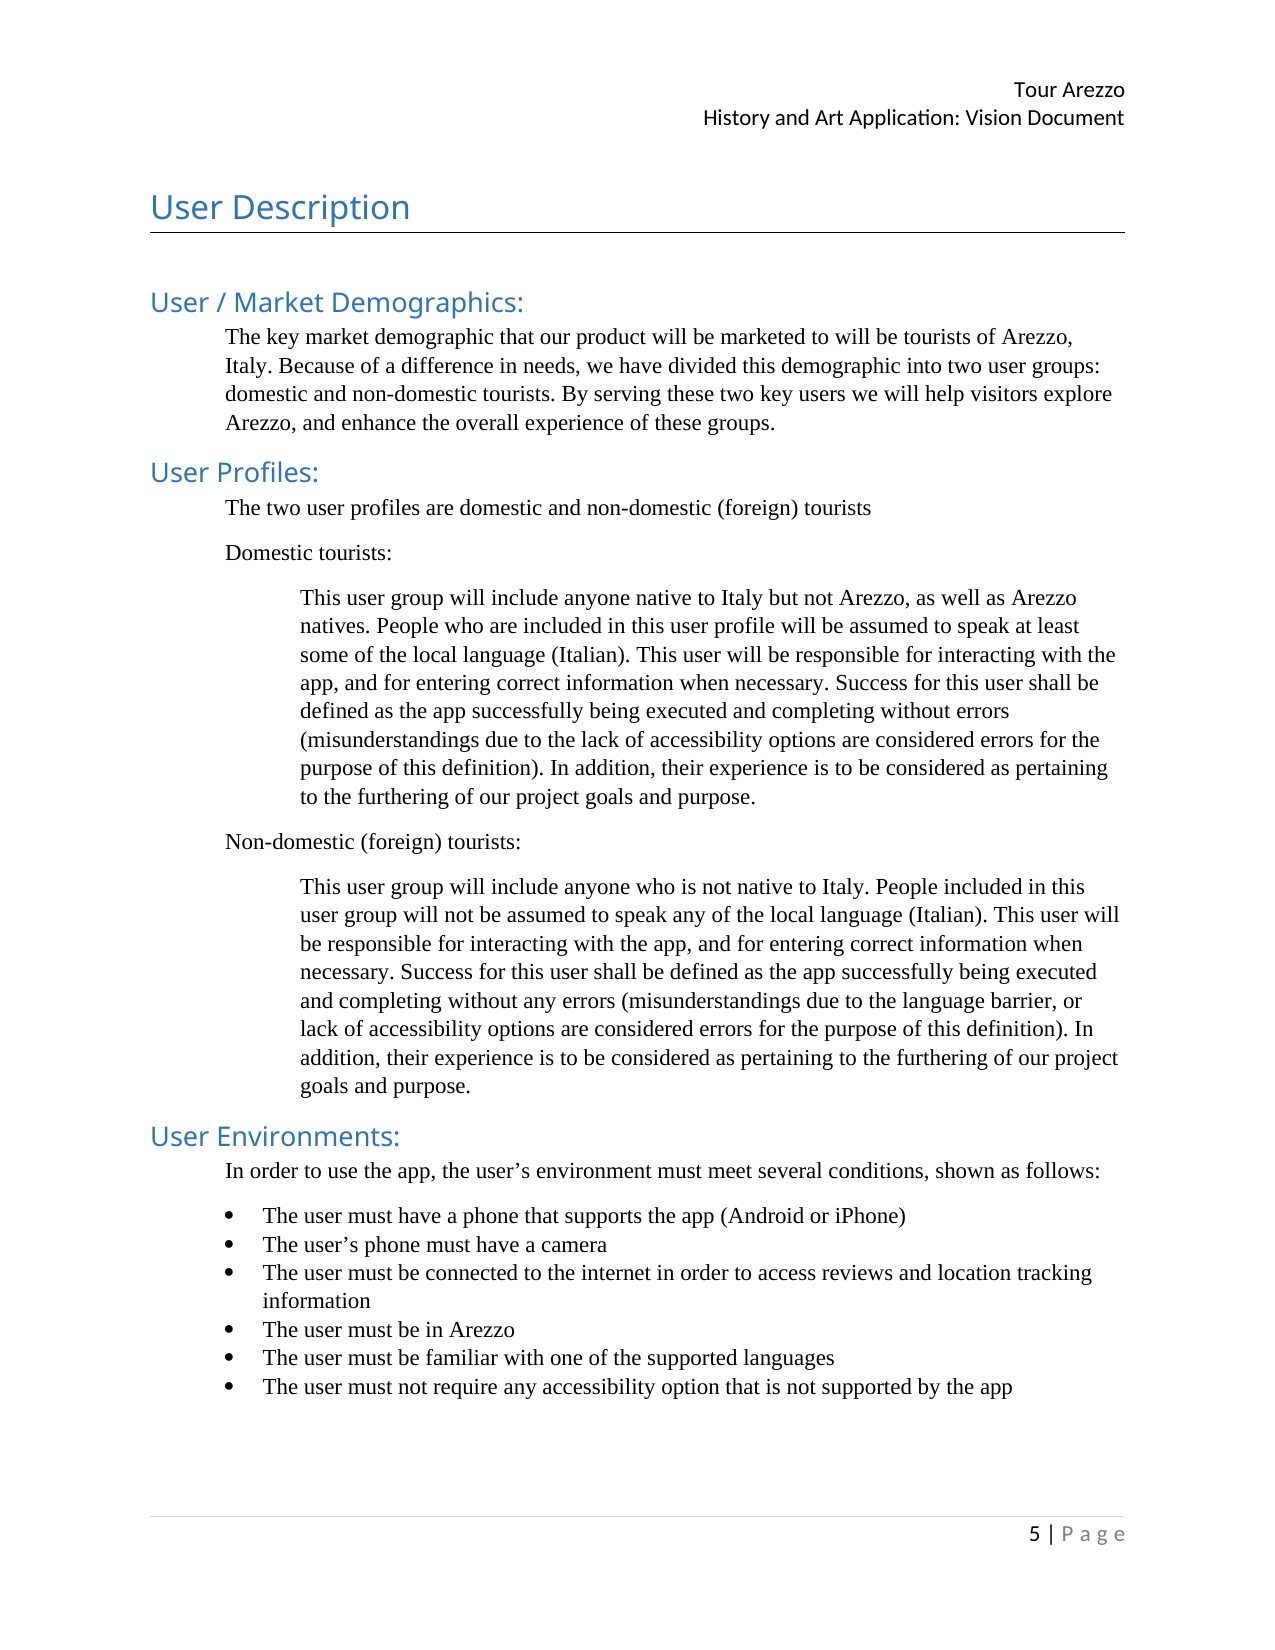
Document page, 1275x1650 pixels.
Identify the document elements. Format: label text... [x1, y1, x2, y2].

subtitle User / Market Demographics: [150, 283, 1125, 320]
text The key market demographic that our product will be marketed to will be tourists of Arezzo, Italy. Because of a difference in needs, we have divided this demographic into two user groups: domestic and non-domestic tourists. By serving these two key users we will help visitors explore Arezzo, and enhance the overall experience of these groups. [225, 323, 1125, 435]
text Domestic tourists: [150, 539, 1125, 565]
list The user’s phone must have a camera [225, 1231, 1125, 1257]
text In order to use the app, the user’s environment must meet several conditions, shown as follows: [150, 1157, 1125, 1183]
text Non-domestic (foreign) tourists: [150, 828, 1125, 854]
subtitle User Description [150, 184, 1125, 232]
subtitle User Environments: [150, 1117, 1125, 1154]
list The user must have a phone that supports the app (Android or iPhone) [225, 1202, 1125, 1229]
list The user must be in Arezzo [225, 1316, 1125, 1342]
text This user group will include anyone who is not native to Italy. People included in this user group will not be assumed to speak any of the local language (Italian). This user will be responsible for interacting with the app, and for entering correct information when necessary. Success for this user shall be defined as the app successfully being executed and completing without any errors (misunderstandings due to the language barrier, or lack of accessibility options are considered errors for the purpose of this definition). In addition, their experience is to be considered as pertaining to the furthering of our project goals and purpose. [150, 873, 1125, 1098]
subtitle User Profiles: [150, 454, 1125, 491]
list The user must be familiar with one of the supported languages [225, 1344, 1125, 1371]
text This user group will include anyone native to Italy but not Arezzo, as well as Arezzo natives. People who are included in this user profile will be assumed to speak at least some of the local language (Italian). This user will be responsible for interacting with the app, and for entering correct information when necessary. Success for this user shall be defined as the app successfully being executed and completing without errors (misunderstandings due to the lack of accessibility options are considered errors for the purpose of this definition). In addition, their experience is to be considered as pertaining to the furthering of our project goals and purpose. [150, 584, 1125, 809]
text The two user profiles are domestic and non-domestic (foreign) tourists [150, 493, 1125, 520]
list The user must be connected to the internet in order to access reviews and location tracking information [225, 1259, 1125, 1314]
list The user must not require any accessibility option that is not supported by the app [225, 1373, 1125, 1399]
